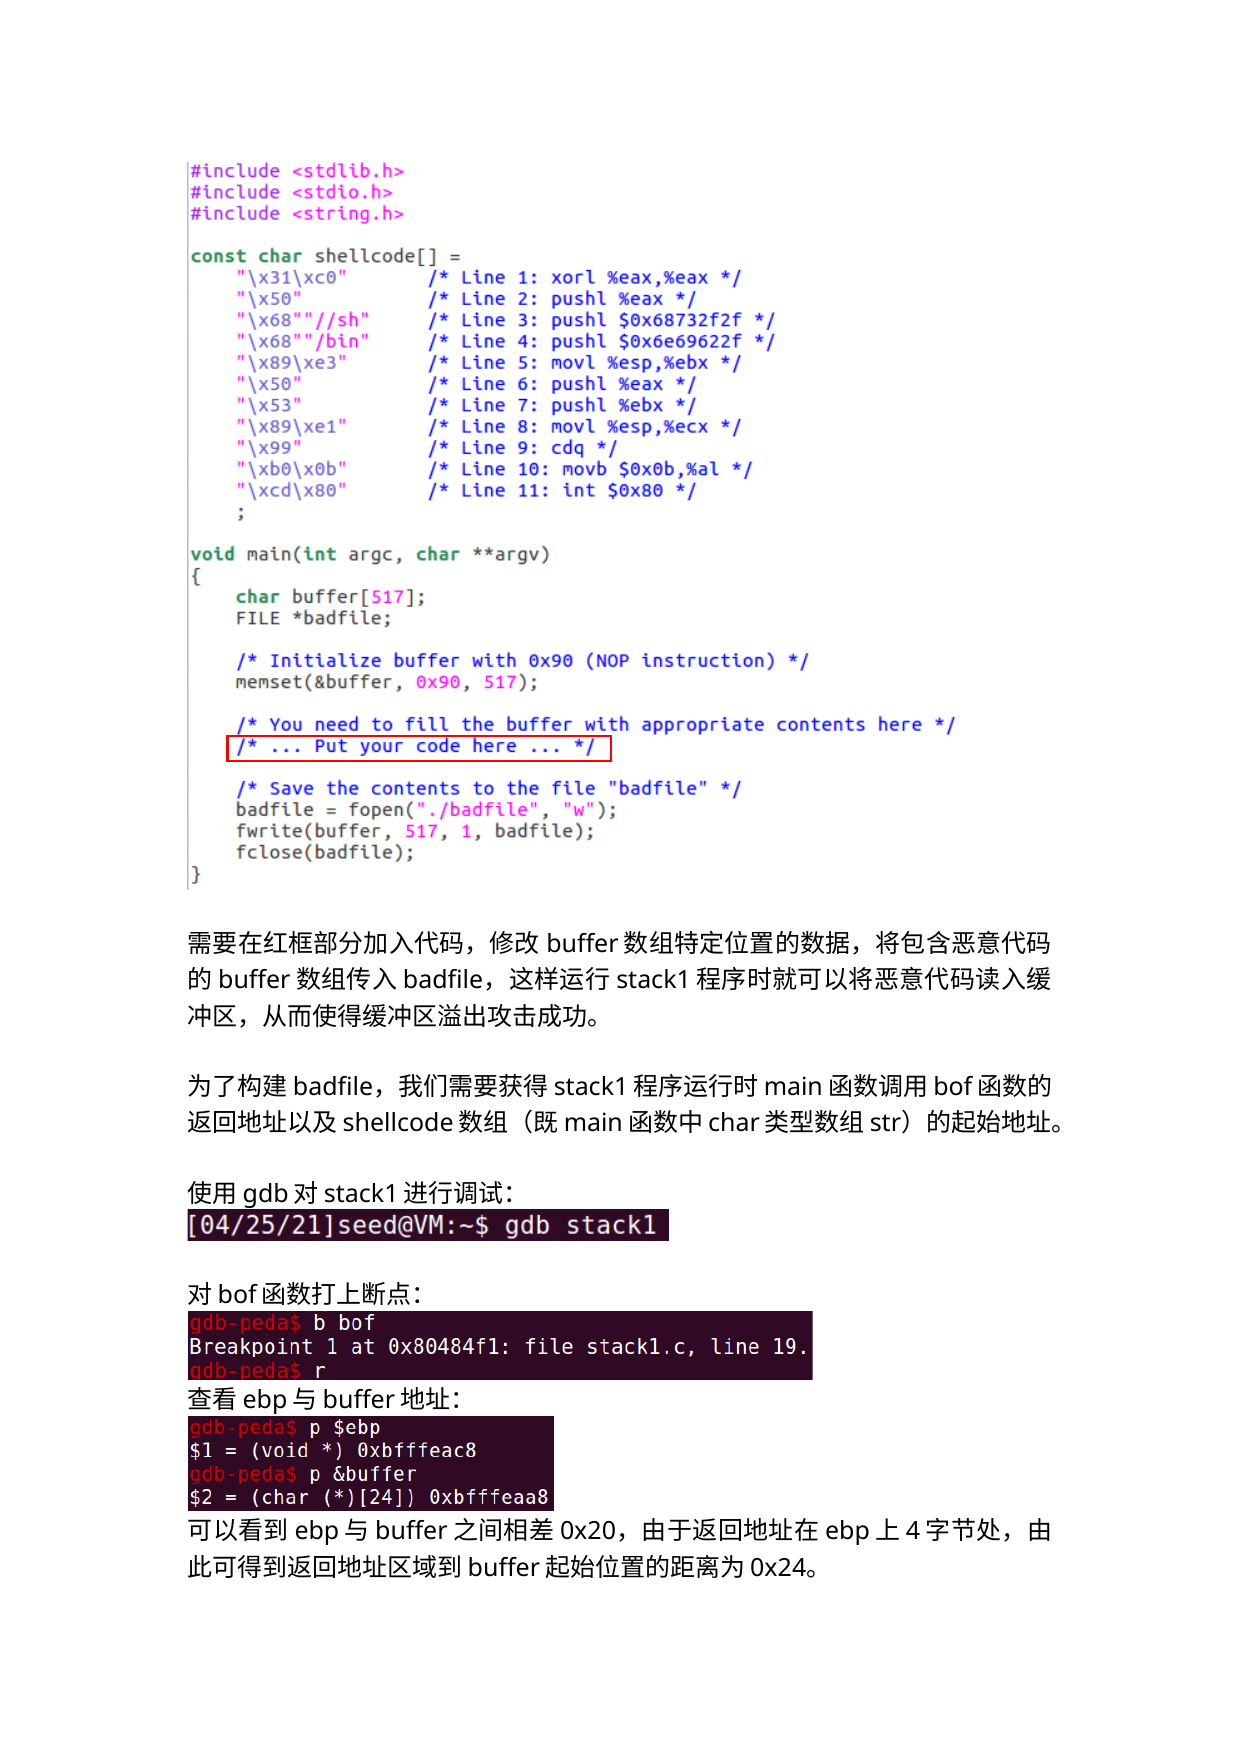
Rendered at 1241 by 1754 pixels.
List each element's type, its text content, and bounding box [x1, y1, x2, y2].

text 需要在红框部分加入代码，修改buffer数组特定位置的数据，将包含恶意代码的buffer数组传入badfile，这样运行stack1程序时就可以将恶意代码读入缓冲区，从而使得缓冲区溢出攻击成功。 [187, 924, 1053, 1032]
picture [187, 1209, 669, 1241]
text 查看ebp与buffer地址： [187, 1380, 1053, 1416]
text 使用gdb对stack1进行调试： [187, 1173, 1053, 1209]
picture [187, 1416, 554, 1511]
text 为了构建badfile，我们需要获得stack1程序运行时main函数调用bof函数的返回地址以及shellcode数组（既main函数中char类型数组str）的起始地址。 [187, 1066, 1053, 1139]
text 对bof函数打上断点： [187, 1275, 1053, 1311]
picture [187, 1311, 813, 1380]
picture [187, 162, 963, 890]
text 可以看到ebp与buffer之间相差0x20，由于返回地址在ebp上4字节处，由此可得到返回地址区域到buffer起始位置的距离为0x24。 [187, 1511, 1053, 1583]
